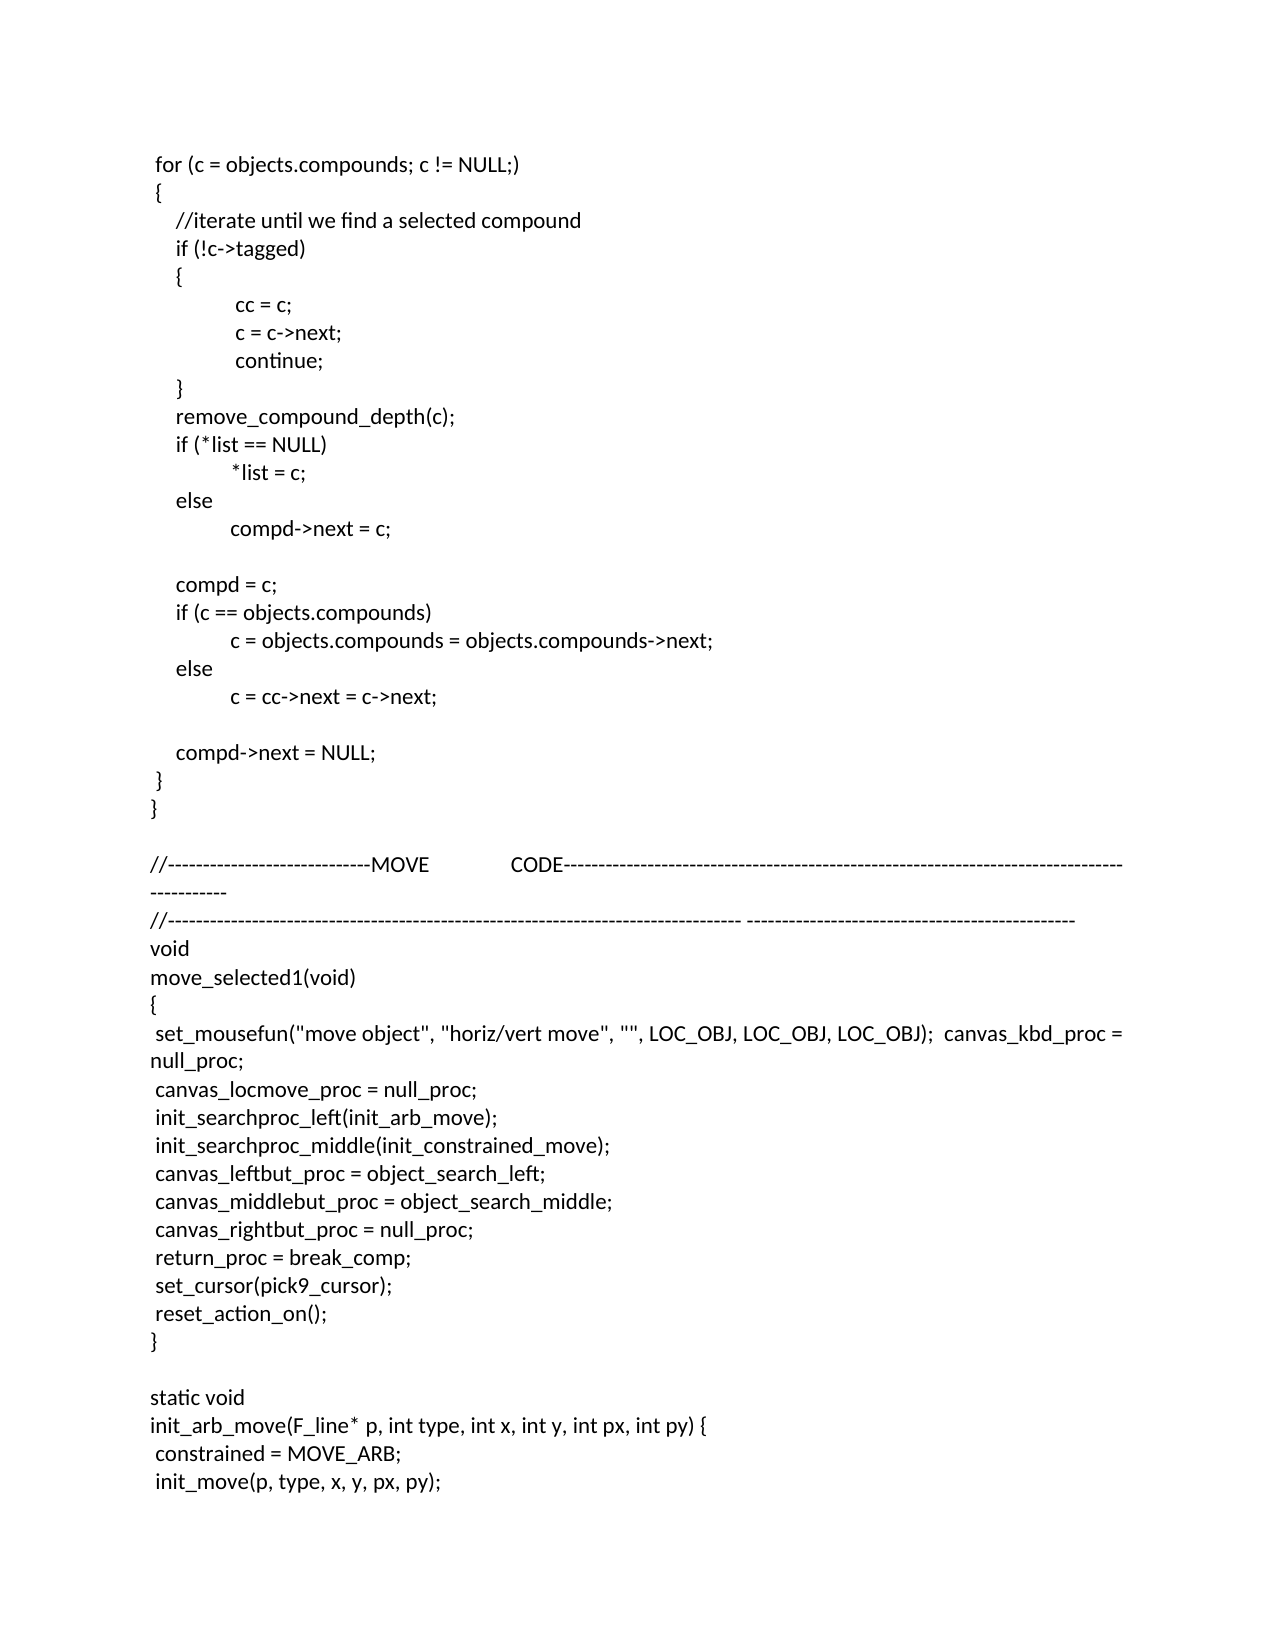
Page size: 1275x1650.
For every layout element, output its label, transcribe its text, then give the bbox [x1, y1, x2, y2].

text } [150, 1327, 1125, 1355]
text if (!c->tagged) [150, 234, 1125, 262]
text if (*list == NULL) [150, 430, 1125, 458]
text { [150, 262, 1125, 290]
text canvas_locmove_proc = null_proc; [150, 1075, 1125, 1103]
text void [150, 934, 1125, 963]
text move_selected1(void) [150, 963, 1125, 991]
text //---------------------------------------------------------------------------------- ----------------------------------------------- [150, 907, 1125, 934]
text constrained = MOVE_ARB; [150, 1439, 1125, 1467]
text cc = c; [150, 290, 1125, 318]
text continue; [150, 346, 1125, 374]
text return_proc = break_comp; [150, 1243, 1125, 1271]
text set_mousefun("move object", "horiz/vert move", "", LOC_OBJ, LOC_OBJ, LOC_OBJ); canvas_kbd_proc = null_proc; [150, 1019, 1125, 1075]
text canvas_rightbut_proc = null_proc; [150, 1215, 1125, 1243]
text remove_compound_depth(c); [150, 402, 1125, 430]
text c = c->next; [150, 318, 1125, 346]
text { [150, 178, 1125, 206]
text if (c == objects.compounds) [150, 598, 1125, 626]
text c = objects.compounds = objects.compounds->next; [150, 626, 1125, 654]
text init_move(p, type, x, y, px, py); [150, 1467, 1125, 1495]
text //-----------------------------MOVE CODE-------------------------------------------------------------------------------- ----------- [150, 851, 1125, 907]
text set_cursor(pick9_cursor); [150, 1271, 1125, 1299]
text } [150, 766, 1125, 794]
text c = cc->next = c->next; [150, 682, 1125, 710]
text init_searchproc_left(init_arb_move); [150, 1103, 1125, 1131]
text static void [150, 1383, 1125, 1411]
text else [150, 486, 1125, 514]
text init_arb_move(F_line* p, int type, int x, int y, int px, int py) { [150, 1411, 1125, 1439]
text canvas_leftbut_proc = object_search_left; [150, 1159, 1125, 1187]
text *list = c; [150, 458, 1125, 486]
text compd->next = c; [150, 514, 1125, 542]
text } [150, 374, 1125, 402]
text compd = c; [150, 570, 1125, 598]
text init_searchproc_middle(init_constrained_move); [150, 1131, 1125, 1159]
text for (c = objects.compounds; c != NULL;) [150, 150, 1125, 178]
text else [150, 654, 1125, 682]
text compd->next = NULL; [150, 738, 1125, 766]
text { [150, 991, 1125, 1019]
text } [150, 794, 1125, 822]
text canvas_middlebut_proc = object_search_middle; [150, 1187, 1125, 1215]
text //iterate until we find a selected compound [150, 206, 1125, 234]
text reset_action_on(); [150, 1299, 1125, 1327]
